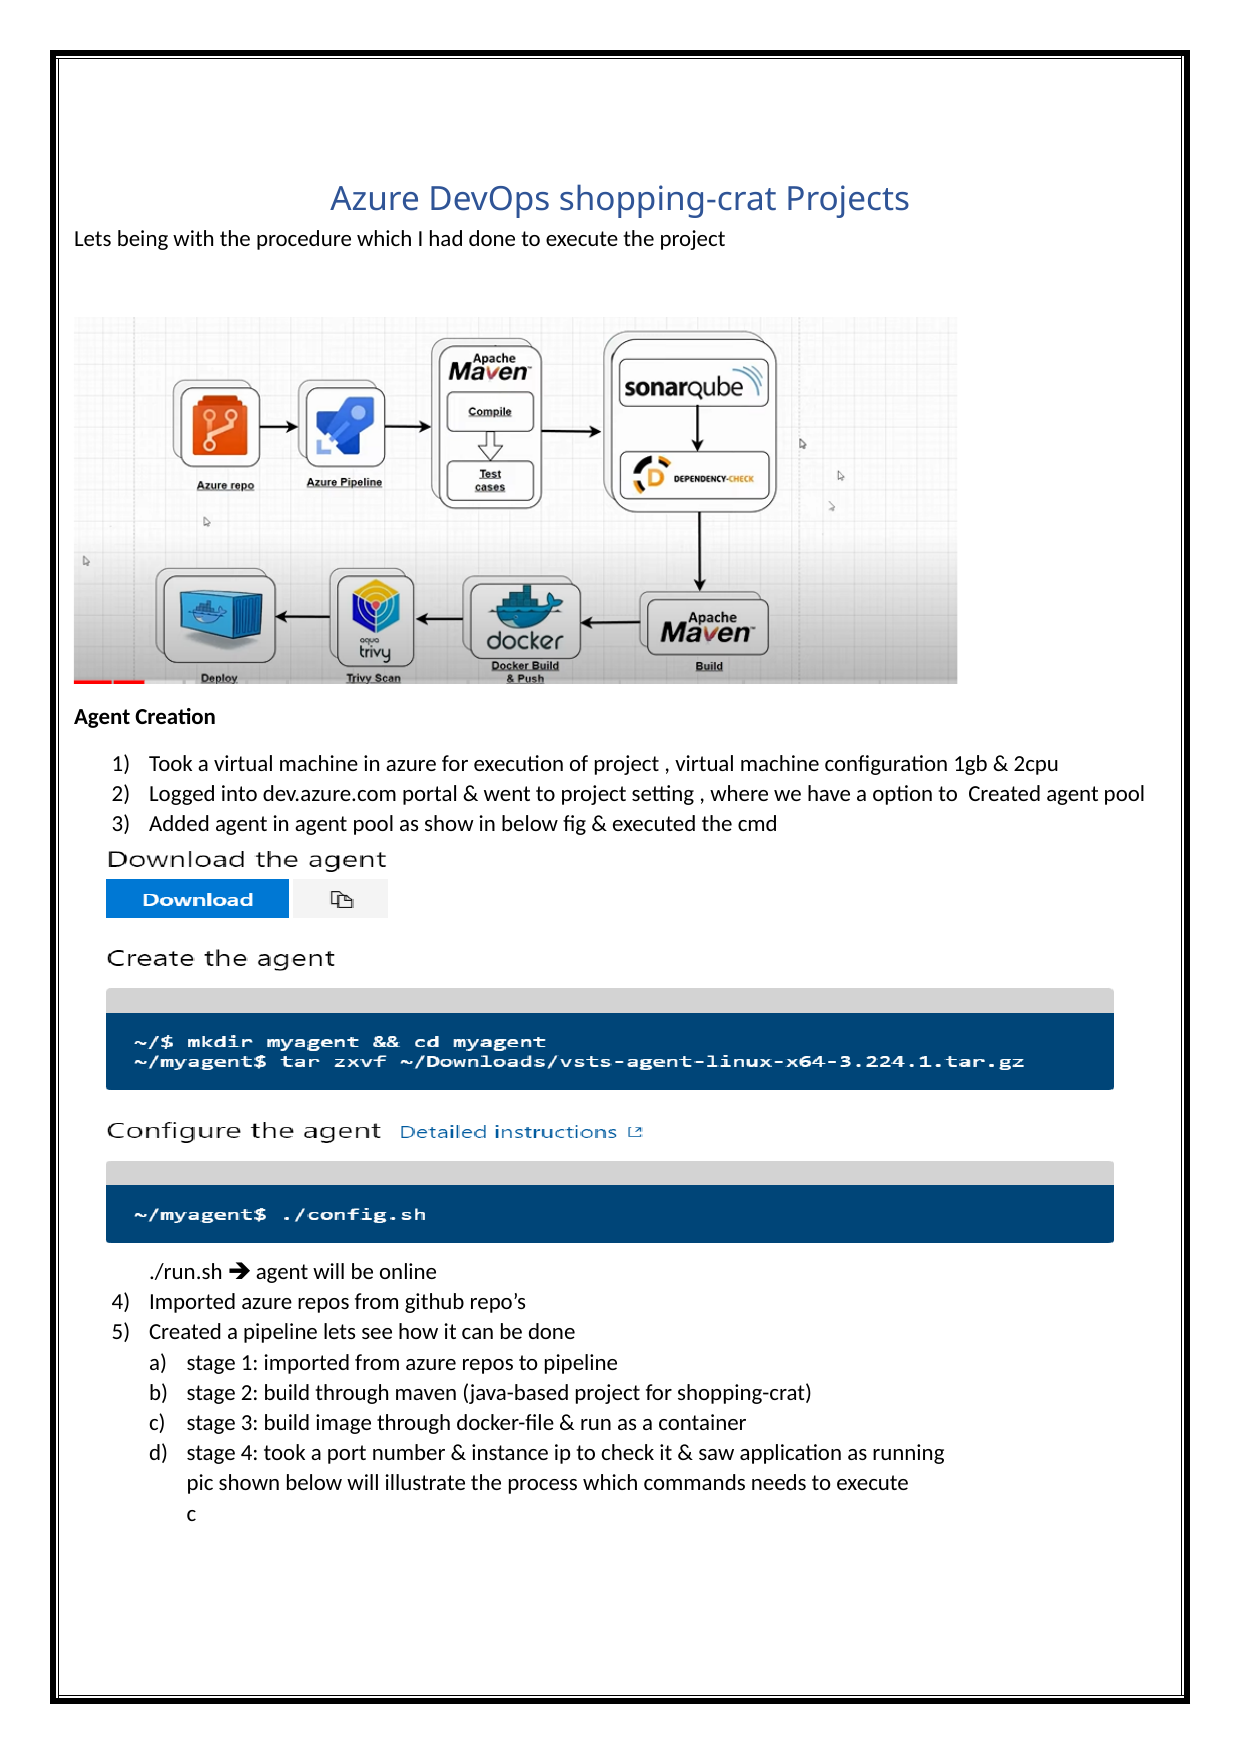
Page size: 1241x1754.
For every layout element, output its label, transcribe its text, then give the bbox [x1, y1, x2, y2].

list stage 2: build through maven (java-based project for shopping-crat) [149, 1378, 1167, 1406]
list Logged into dev.azure.com portal & went to project setting , where we have a option to Created agent pool [111, 779, 1167, 807]
subtitle Azure DevOps shopping-crat Projects [74, 175, 1167, 220]
list c [186, 1499, 1167, 1527]
list pic shown below will illustrate the process which commands needs to execute [186, 1468, 1167, 1496]
list Created a pipeline lets see how it can be done [111, 1317, 1167, 1345]
list ./run.sh agent will be online [149, 1257, 1167, 1285]
list stage 1: imported from azure repos to pipeline [149, 1348, 1167, 1376]
list Imported azure repos from github repo’s [111, 1287, 1167, 1315]
list Added agent in agent pool as show in below fig & executed the cmd [111, 809, 1167, 838]
list stage 3: build image through docker-file & run as a container [149, 1408, 1167, 1436]
list Took a virtual machine in azure for execution of project , virtual machine configuration 1gb & 2cpu [111, 749, 1167, 777]
list stage 4: took a port number & instance ip to check it & saw application as running [149, 1438, 1167, 1466]
picture [73, 317, 958, 684]
picture [88, 839, 1128, 1255]
text Agent Creation [74, 702, 1167, 730]
text Lets being with the procedure which I had done to execute the project [74, 224, 1167, 252]
